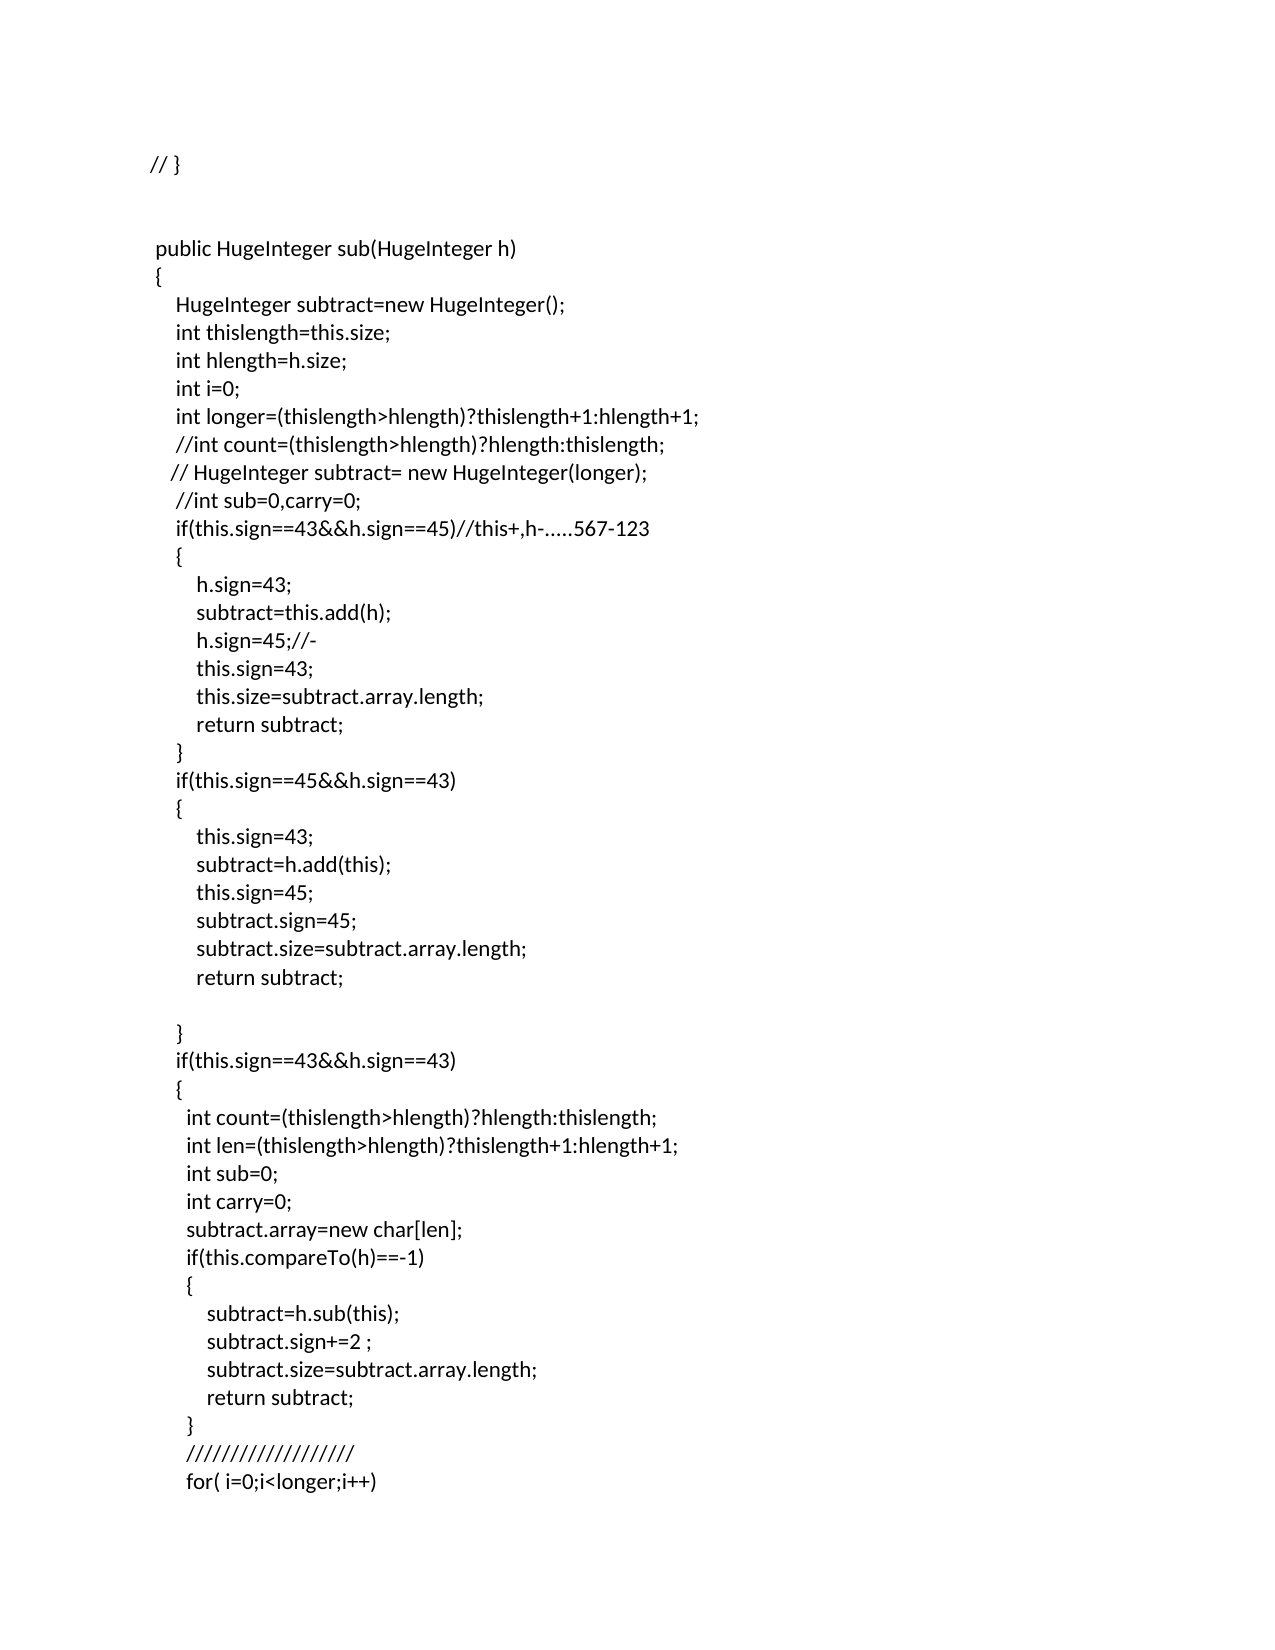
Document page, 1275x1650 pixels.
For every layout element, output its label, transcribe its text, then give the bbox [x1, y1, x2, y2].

text this.sign=43; [150, 822, 1125, 851]
text if(this.sign==43&&h.sign==43) [150, 1047, 1125, 1075]
text // HugeInteger subtract= new HugeInteger(longer); [150, 458, 1125, 486]
text int len=(thislength>hlength)?thislength+1:hlength+1; [150, 1131, 1125, 1159]
text HugeInteger subtract=new HugeInteger(); [150, 290, 1125, 318]
text if(this.sign==45&&h.sign==43) [150, 766, 1125, 794]
text subtract.sign=45; [150, 907, 1125, 934]
text this.sign=45; [150, 878, 1125, 907]
text int count=(thislength>hlength)?hlength:thislength; [150, 1103, 1125, 1131]
text if(this.sign==43&&h.sign==45)//this+,h-.....567-123 [150, 514, 1125, 542]
text //int count=(thislength>hlength)?hlength:thislength; [150, 430, 1125, 458]
text { [150, 1075, 1125, 1103]
text int sub=0; [150, 1159, 1125, 1187]
text //int sub=0,carry=0; [150, 486, 1125, 514]
text subtract.size=subtract.array.length; [150, 1355, 1125, 1383]
text subtract.sign+=2 ; [150, 1327, 1125, 1355]
text } [150, 1411, 1125, 1439]
text subtract.array=new char[len]; [150, 1215, 1125, 1243]
text { [150, 542, 1125, 570]
text } [150, 1019, 1125, 1047]
text this.sign=43; [150, 654, 1125, 682]
text for( i=0;i<longer;i++) [150, 1467, 1125, 1495]
text int thislength=this.size; [150, 318, 1125, 346]
text int i=0; [150, 374, 1125, 402]
text subtract=h.add(this); [150, 851, 1125, 878]
text int carry=0; [150, 1187, 1125, 1215]
text // } [150, 150, 1125, 178]
text int hlength=h.size; [150, 346, 1125, 374]
text int longer=(thislength>hlength)?thislength+1:hlength+1; [150, 402, 1125, 430]
text return subtract; [150, 710, 1125, 738]
text subtract.size=subtract.array.length; [150, 934, 1125, 963]
text /////////////////// [150, 1439, 1125, 1467]
text { [150, 794, 1125, 822]
text h.sign=45;//- [150, 626, 1125, 654]
text return subtract; [150, 1383, 1125, 1411]
text subtract=h.sub(this); [150, 1299, 1125, 1327]
text if(this.compareTo(h)==-1) [150, 1243, 1125, 1271]
text this.size=subtract.array.length; [150, 682, 1125, 710]
text public HugeInteger sub(HugeInteger h) [150, 234, 1125, 262]
text { [150, 262, 1125, 290]
text subtract=this.add(h); [150, 598, 1125, 626]
text h.sign=43; [150, 570, 1125, 598]
text } [150, 738, 1125, 766]
text return subtract; [150, 963, 1125, 991]
text { [150, 1271, 1125, 1299]
